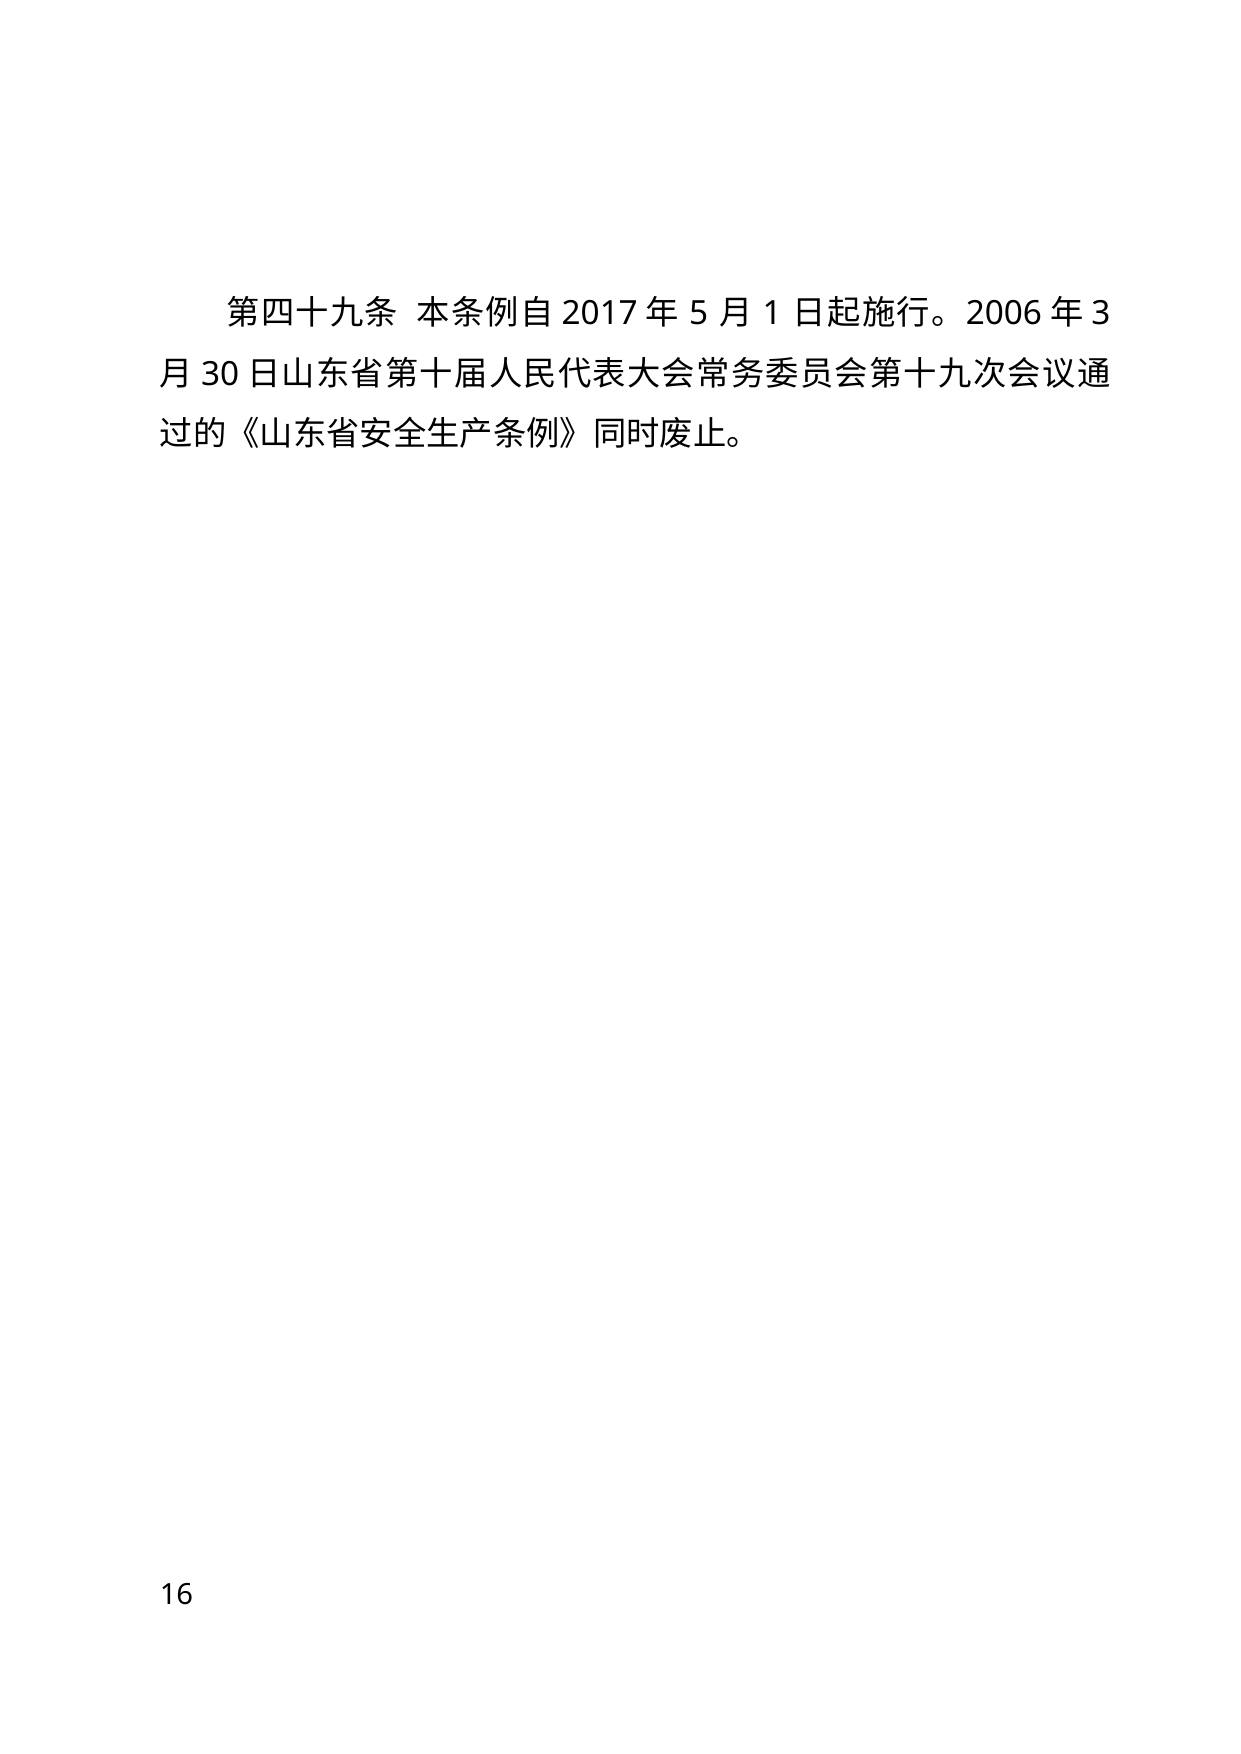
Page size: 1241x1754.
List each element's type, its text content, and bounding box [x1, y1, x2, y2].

text 第四十九条 本条例自2017年 5 月 1 日起施行。2006年3月30日山东省第十届人民代表大会常务委员会第十九次会议通过的《山东省安全生产条例》同时废止。 [159, 279, 1110, 461]
